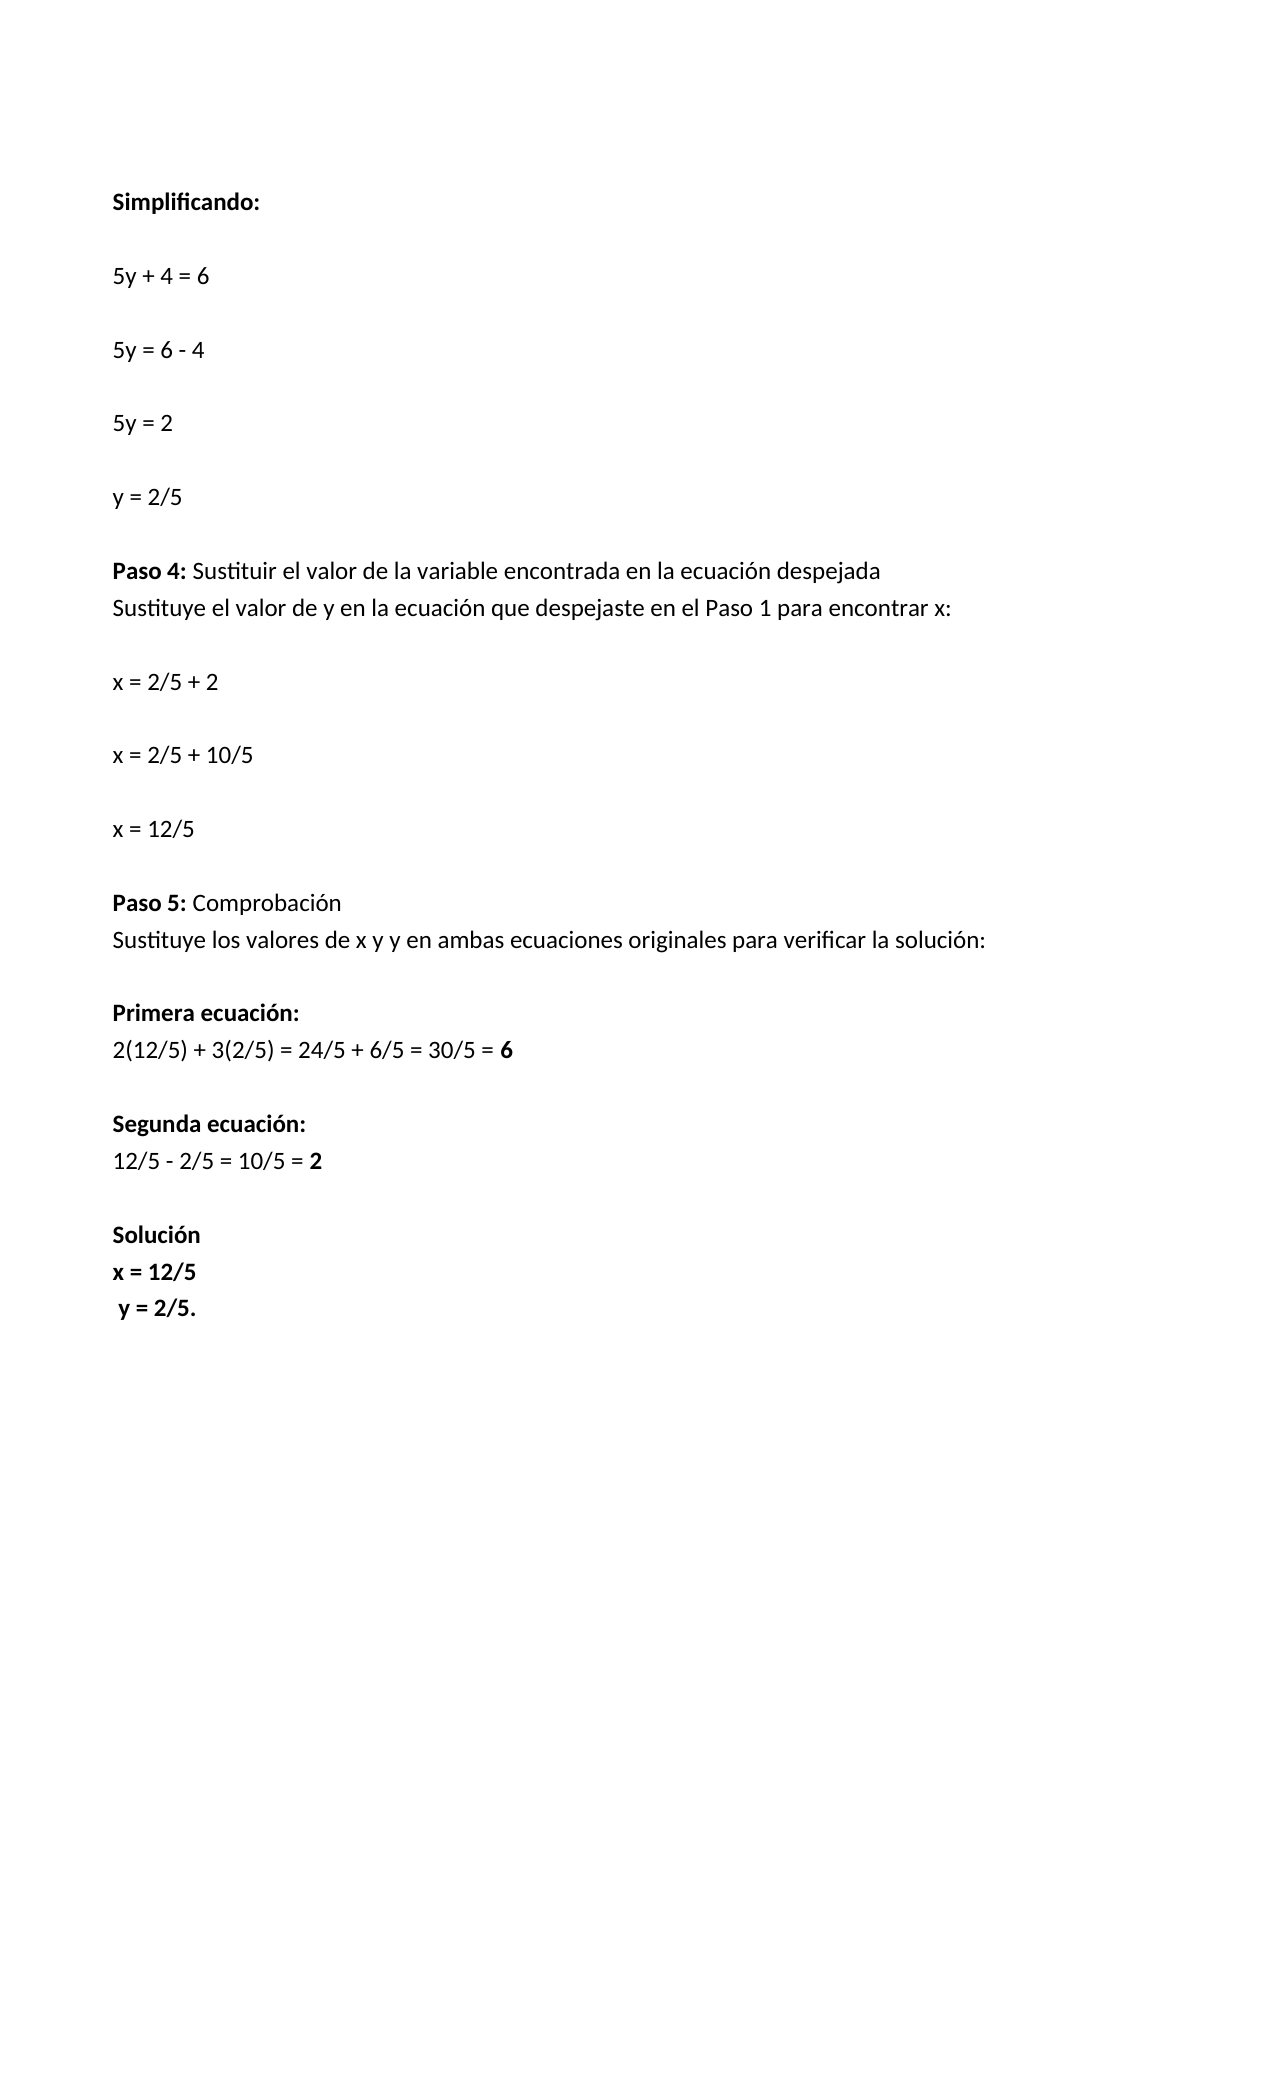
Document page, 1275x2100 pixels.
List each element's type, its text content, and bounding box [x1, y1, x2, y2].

text Simplificando: [112, 186, 1162, 217]
text y = 2/5. [112, 1292, 1162, 1323]
text Segunda ecuación: [112, 1108, 1162, 1139]
text 5y = 6 - 4 [112, 334, 1162, 364]
text 5y + 4 = 6 [112, 260, 1162, 291]
text Primera ecuación: [112, 997, 1162, 1028]
text x = 2/5 + 10/5 [112, 739, 1162, 770]
text Paso 5: Comprobación [112, 887, 1162, 917]
text y = 2/5 [112, 481, 1162, 512]
text x = 12/5 [112, 1256, 1162, 1286]
text Sustituye los valores de x y y en ambas ecuaciones originales para verificar la solución: [112, 924, 1162, 954]
text 12/5 - 2/5 = 10/5 = 2 [112, 1145, 1162, 1176]
text x = 2/5 + 2 [112, 666, 1162, 696]
text Paso 4: Sustituir el valor de la variable encontrada en la ecuación despejada [112, 555, 1162, 586]
text x = 12/5 [112, 813, 1162, 844]
text 5y = 2 [112, 407, 1162, 438]
text Solución [112, 1219, 1162, 1249]
text 2(12/5) + 3(2/5) = 24/5 + 6/5 = 30/5 = 6 [112, 1034, 1162, 1065]
text Sustituye el valor de y en la ecuación que despejaste en el Paso 1 para encontrar x: [112, 592, 1162, 622]
